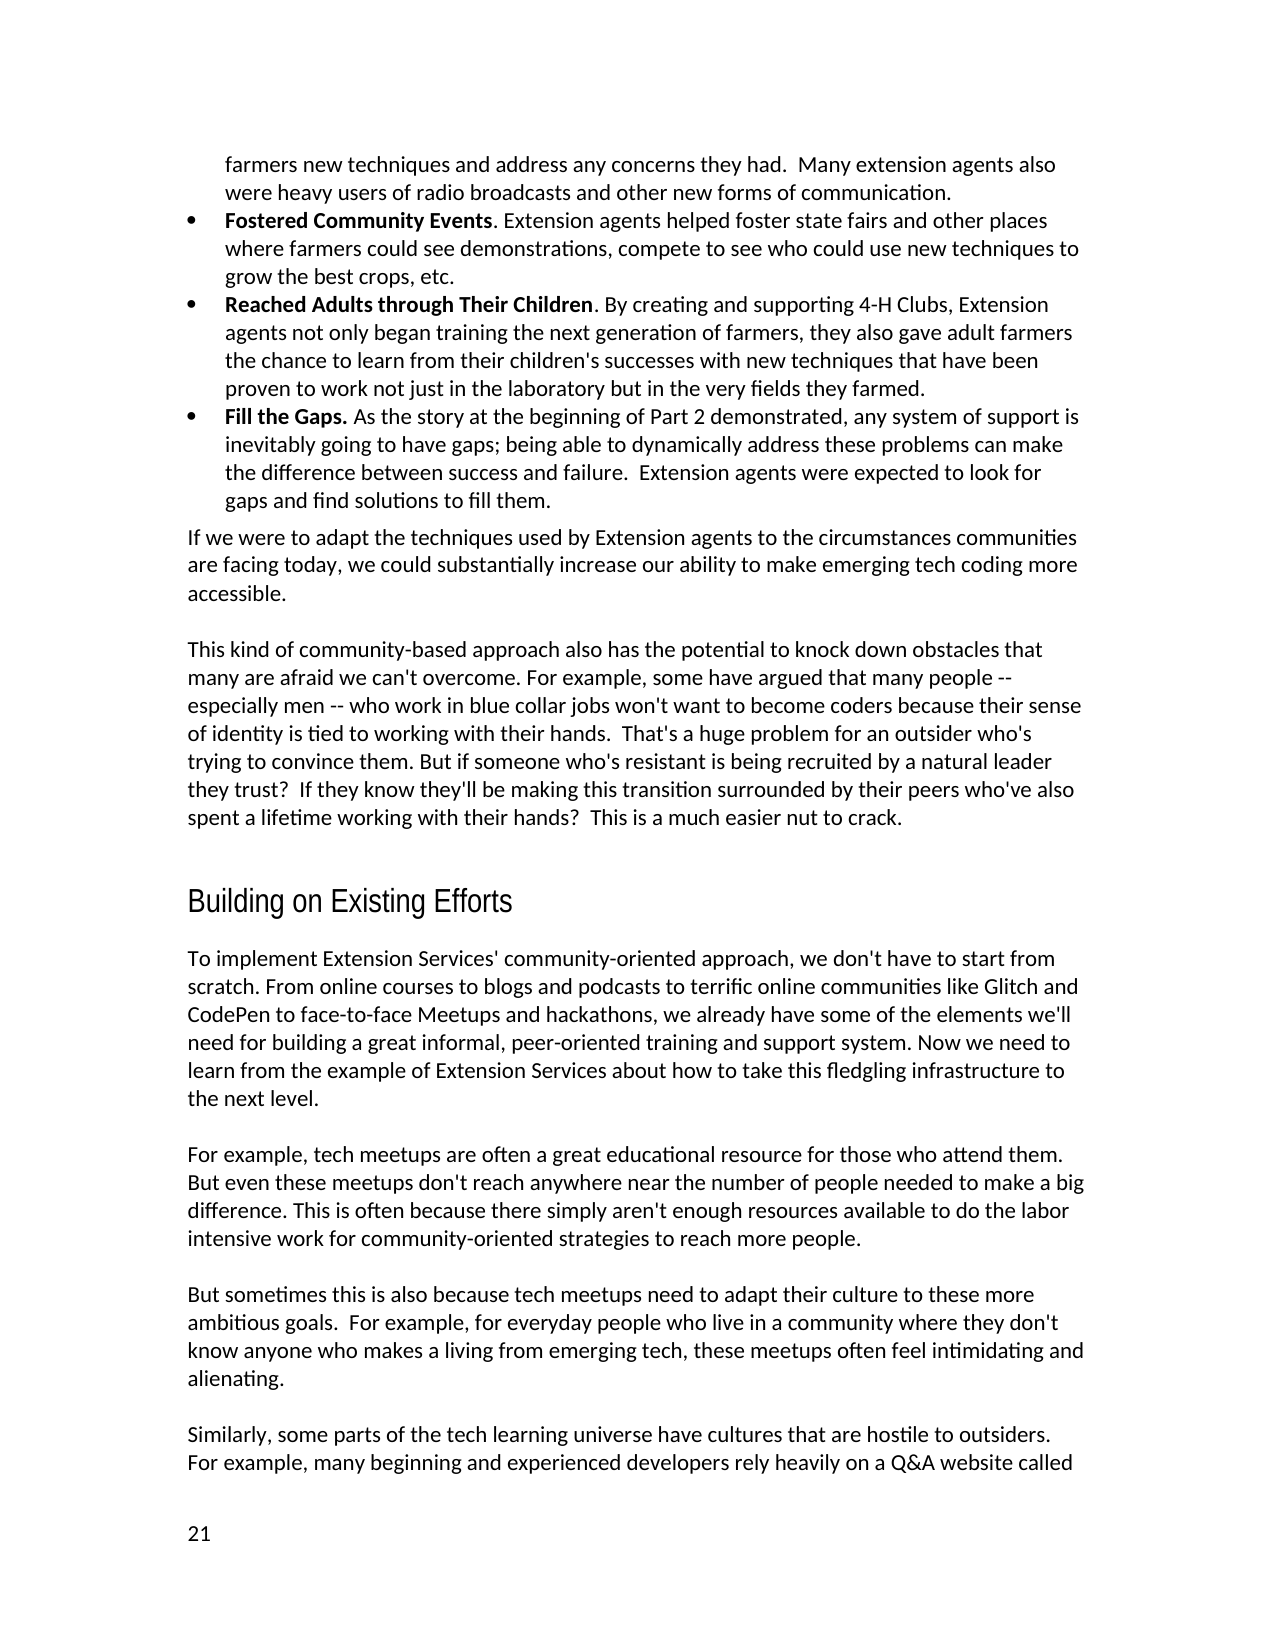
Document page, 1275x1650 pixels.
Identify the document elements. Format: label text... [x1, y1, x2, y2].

text This kind of community-based approach also has the potential to knock down obstacles that many are afraid we can't overcome. For example, some have argued that many people -- especially men -- who work in blue collar jobs won't want to become coders because their sense of identity is tied to working with their hands. That's a huge problem for an outsider who's trying to convince them. But if someone who's resistant is being recruited by a natural leader they trust? If they know they'll be making this transition surrounded by their peers who've also spent a lifetime working with their hands? This is a much easier nut to crack. [187, 635, 1087, 831]
list Fill the Gaps. As the story at the beginning of Part 2 demonstrated, any system of support is inevitably going to have gaps; being able to dynamically address these problems can make the difference between success and failure. Extension agents were expected to look for gaps and find solutions to fill them. [187, 402, 1087, 514]
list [187, 150, 1087, 206]
subtitle Building on Existing Efforts [187, 881, 1087, 919]
text For example, tech meetups are often a great educational resource for those who attend them. But even these meetups don't reach anywhere near the number of people needed to make a big difference. This is often because there simply aren't enough resources available to do the labor intensive work for community-oriented strategies to reach more people. [187, 1140, 1087, 1252]
text But sometimes this is also because tech meetups need to adapt their culture to these more ambitious goals. For example, for everyday people who live in a community where they don't know anyone who makes a living from emerging tech, these meetups often feel intimidating and alienating. [187, 1280, 1087, 1392]
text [187, 1420, 1087, 1476]
list Fostered Community Events. Extension agents helped foster state fairs and other places where farmers could see demonstrations, compete to see who could use new techniques to grow the best crops, etc. [187, 206, 1087, 290]
text If we were to adapt the techniques used by Extension agents to the circumstances communities are facing today, we could substantially increase our ability to make emerging tech coding more accessible. [187, 523, 1087, 607]
text To implement Extension Services' community-oriented approach, we don't have to start from scratch. From online courses to blogs and podcasts to terrific online communities like Glitch and CodePen to face-to-face Meetups and hackathons, we already have some of the elements we'll need for building a great informal, peer-oriented training and support system. Now we need to learn from the example of Extension Services about how to take this fledgling infrastructure to the next level. [187, 944, 1087, 1112]
list Reached Adults through Their Children. By creating and supporting 4-H Clubs, Extension agents not only began training the next generation of farmers, they also gave adult farmers the chance to learn from their children's successes with new techniques that have been proven to work not just in the laboratory but in the very fields they farmed. [187, 290, 1087, 402]
